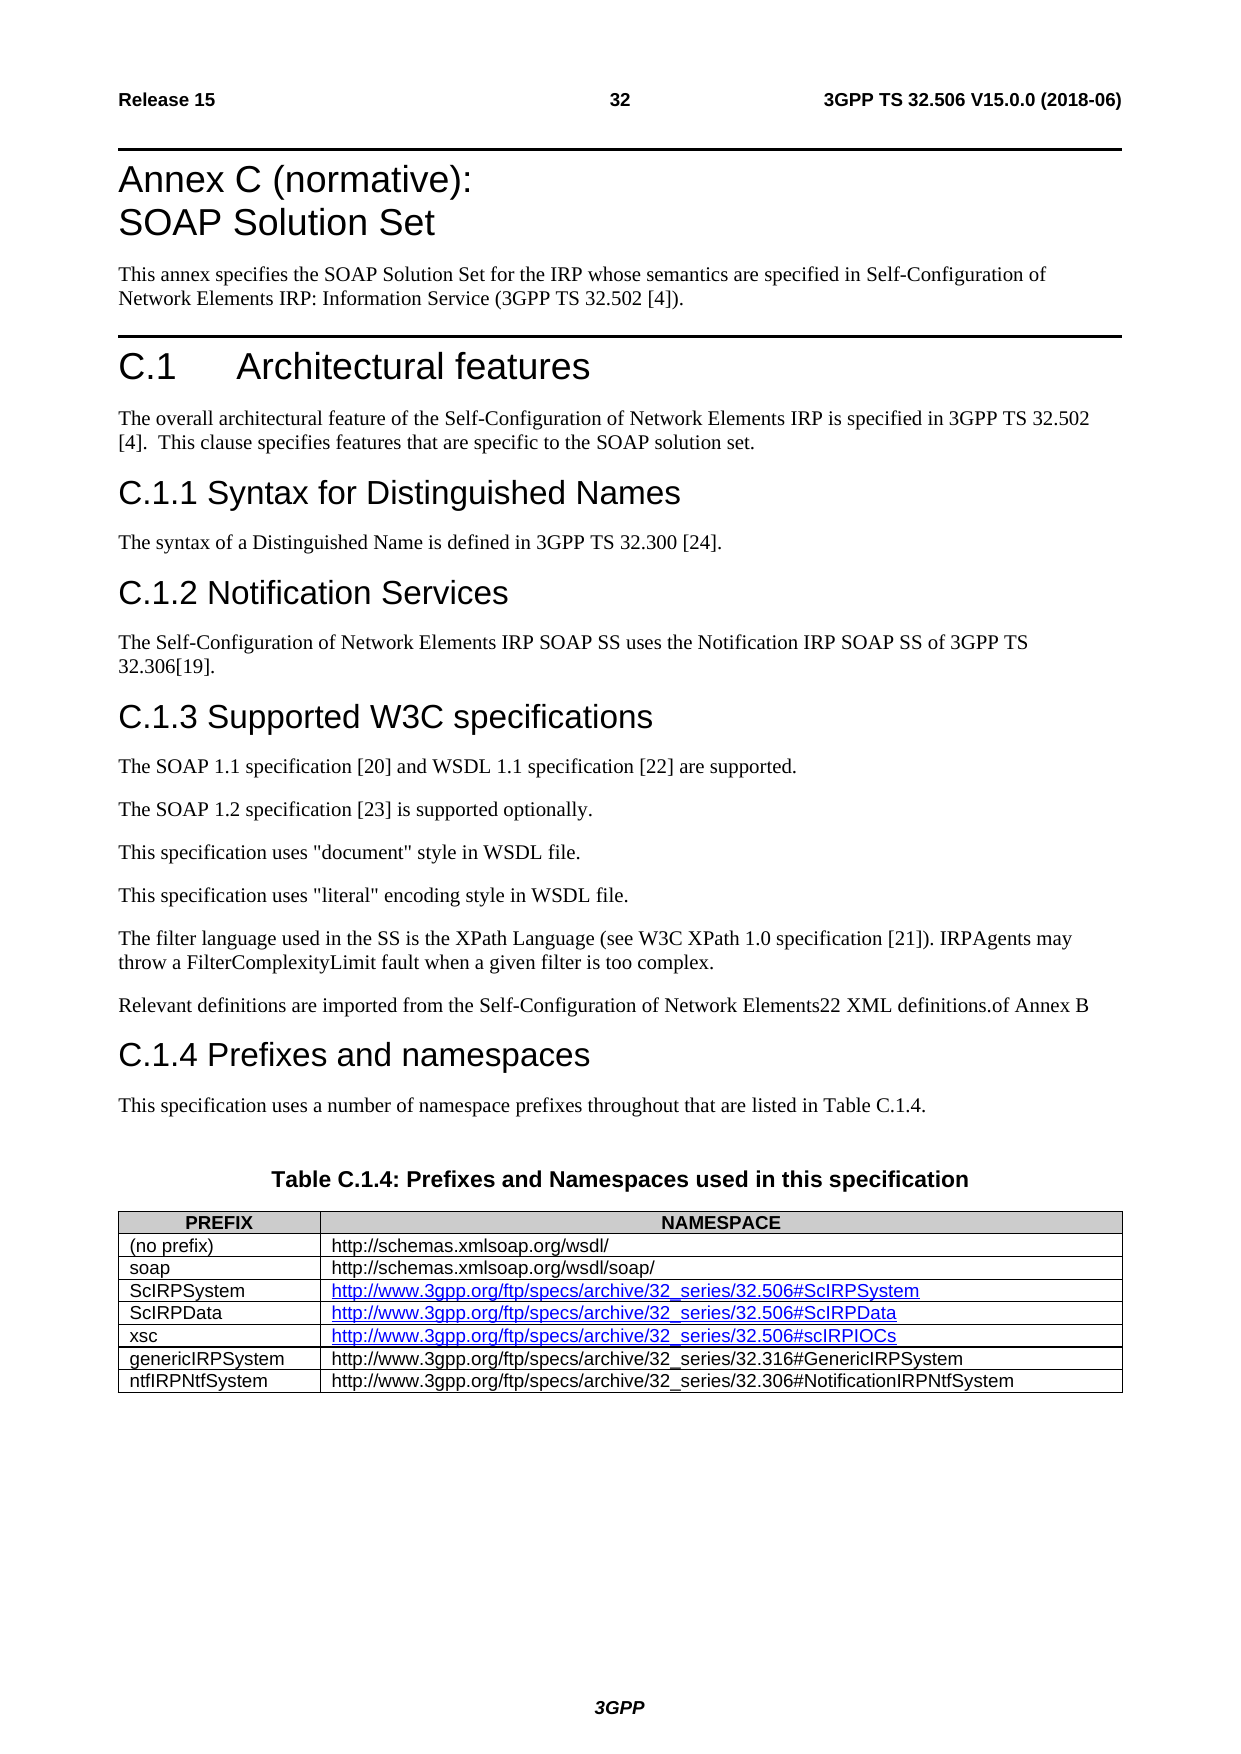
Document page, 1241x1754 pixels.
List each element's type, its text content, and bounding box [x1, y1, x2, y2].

subtitle C.1.2 Notification Services [118, 573, 1122, 612]
text The Self-Configuration of Network Elements IRP SOAP SS uses the Notification IRP SOAP SS of 3GPP TS 32.306[19]. [118, 630, 1122, 678]
table_cell (no prefix) [119, 1234, 320, 1256]
subtitle C.1.4 Prefixes and namespaces [118, 1035, 1122, 1074]
text Table C.1.4: Prefixes and Namespaces used in this specification [118, 1166, 1122, 1192]
table_cell http://schemas.xmlsoap.org/wsdl/soap/ [321, 1257, 1122, 1278]
text The filter language used in the SS is the XPath Language (see W3C XPath 1.0 specification [21]). IRPAgents may throw a FilterComplexityLimit fault when a given filter is too complex. [118, 926, 1122, 974]
subtitle C.1.3 Supported W3C specifications [118, 697, 1122, 736]
table_cell http://www.3gpp.org/ftp/specs/archive/32_series/32.316#GenericIRPSystem [321, 1348, 1122, 1369]
table_cell ntfIRPNtfSystem [119, 1370, 320, 1392]
text This specification uses a number of namespace prefixes throughout that are listed in Table C.1.4. [118, 1092, 1122, 1117]
table_cell ScIRPSystem [119, 1280, 320, 1301]
table_cell http://www.3gpp.org/ftp/specs/archive/32_series/32.506#scIRPIOCs [321, 1325, 1122, 1346]
text The syntax of a Distinguished Name is defined in 3GPP TS 32.300 [24]. [118, 530, 1122, 554]
text The SOAP 1.1 specification [20] and WSDL 1.1 specification [22] are supported. [118, 754, 1122, 778]
text The overall architectural feature of the Self-Configuration of Network Elements IRP is specified in 3GPP TS 32.502 [4]. This clause specifies features that are specific to the SOAP solution set. [118, 406, 1122, 454]
table_cell genericIRPSystem [119, 1348, 320, 1369]
table_cell http://www.3gpp.org/ftp/specs/archive/32_series/32.306#NotificationIRPNtfSystem [321, 1370, 1122, 1392]
text Relevant definitions are imported from the Self-Configuration of Network Elements22 XML definitions.of Annex B [118, 992, 1122, 1017]
subtitle C.1 Architectural features [118, 338, 1122, 387]
text This specification uses "literal" encoding style in WSDL file. [118, 883, 1122, 907]
text This specification uses "document" style in WSDL file. [118, 840, 1122, 864]
text The SOAP 1.2 specification [23] is supported optionally. [118, 797, 1122, 821]
table_header PREFIX [119, 1212, 320, 1233]
table_cell http://www.3gpp.org/ftp/specs/archive/32_series/32.506#ScIRPData [321, 1302, 1122, 1324]
table_cell http://schemas.xmlsoap.org/wsdl/ [321, 1234, 1122, 1256]
subtitle C.1.1 Syntax for Distinguished Names [118, 473, 1122, 512]
table_cell soap [119, 1257, 320, 1278]
table_cell ScIRPData [119, 1302, 320, 1324]
text This annex specifies the SOAP Solution Set for the IRP whose semantics are specified in Self-Configuration of Network Elements IRP: Information Service (3GPP TS 32.502 [4]). [118, 262, 1122, 310]
subtitle Annex C (normative): SOAP Solution Set [118, 151, 1122, 243]
table_cell http://www.3gpp.org/ftp/specs/archive/32_series/32.506#ScIRPSystem [321, 1280, 1122, 1301]
table_cell xsc [119, 1325, 320, 1346]
table_header NAMESPACE [321, 1212, 1122, 1233]
